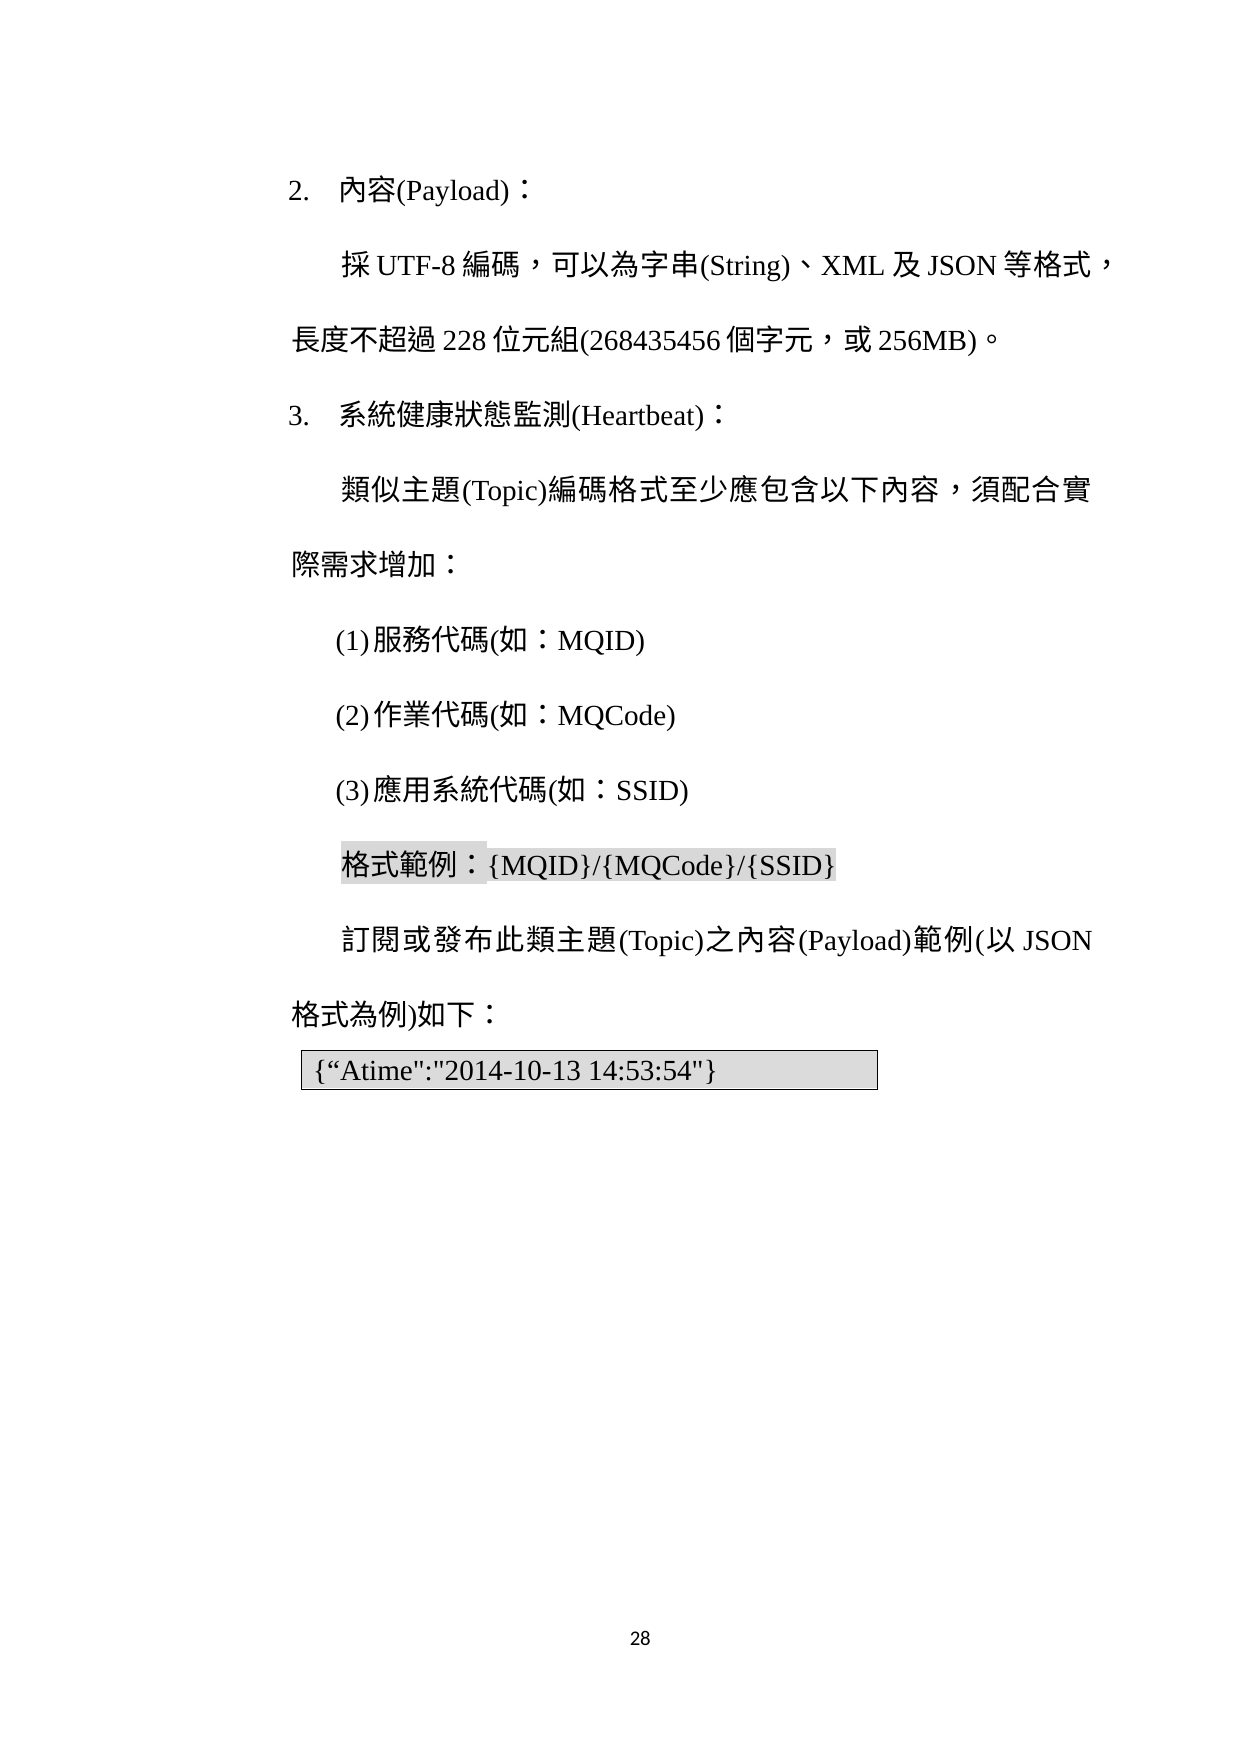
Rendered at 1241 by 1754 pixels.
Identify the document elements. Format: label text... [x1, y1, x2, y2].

subtitle 系統健康狀態監測(Heartbeat)： [288, 375, 1093, 450]
subtitle 內容(Payload)： [288, 150, 1093, 225]
subtitle 服務代碼(如：MQID) [335, 600, 1093, 675]
text 採UTF-8編碼，可以為字串(String)、XML及JSON等格式，長度不超過228位元組(268435456個字元，或256MB)。 [291, 225, 1093, 375]
subtitle 應用系統代碼(如：SSID) [335, 750, 1093, 825]
text 訂閱或發布此類主題(Topic)之內容(Payload)範例(以JSON格式為例)如下： [291, 900, 1093, 1050]
text 類似主題(Topic)編碼格式至少應包含以下內容，須配合實際需求增加： [291, 450, 1093, 600]
table_header {“Atime":"2014-10-13 14:53:54"} [302, 1051, 877, 1088]
text 格式範例：{MQID}/{MQCode}/{SSID} [291, 825, 1093, 900]
subtitle 作業代碼(如：MQCode) [335, 675, 1093, 750]
